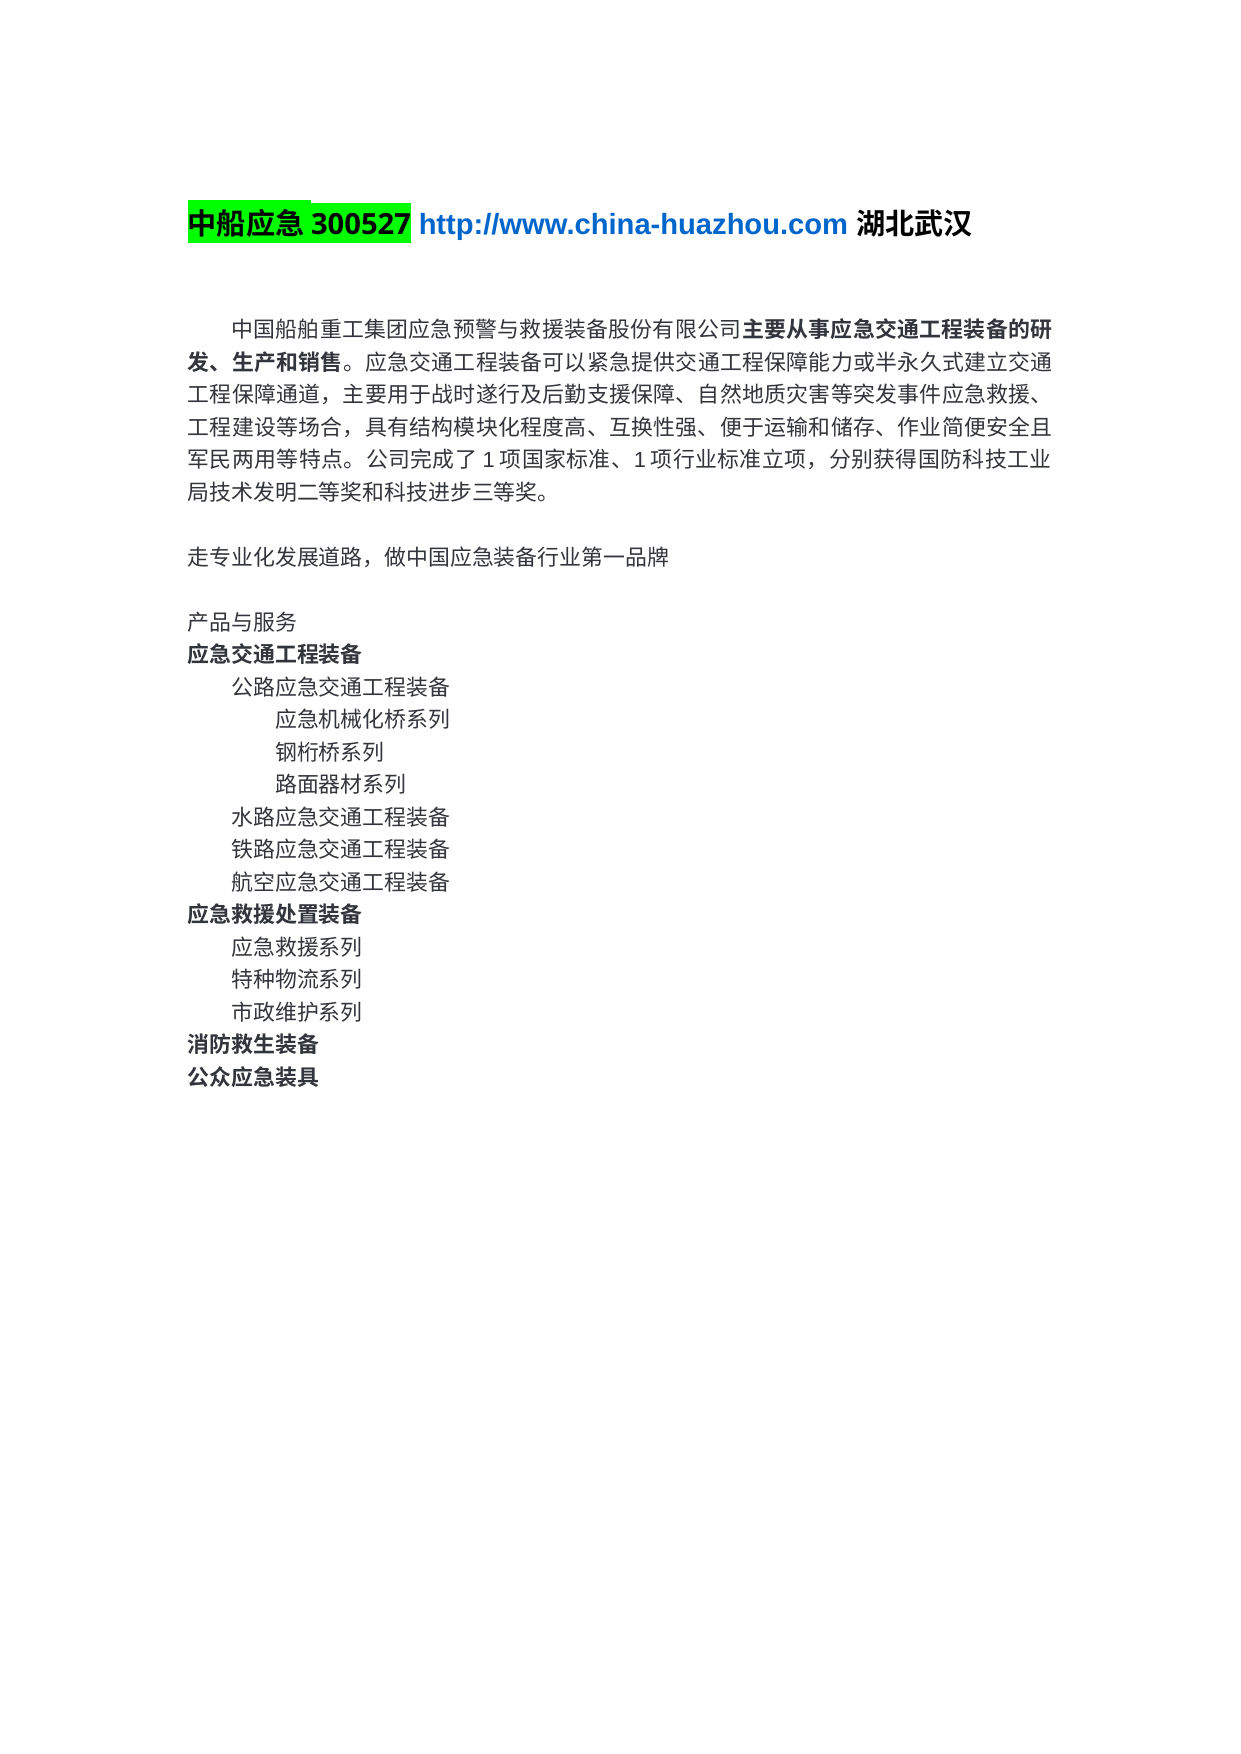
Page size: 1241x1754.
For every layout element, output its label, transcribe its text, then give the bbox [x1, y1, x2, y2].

text 应急救援系列 [187, 929, 1053, 962]
text 产品与服务 [187, 604, 1053, 637]
text 水路应急交通工程装备 [187, 799, 1053, 832]
text 中国船舶重工集团应急预警与救援装备股份有限公司主要从事应急交通工程装备的研发、生产和销售。应急交通工程装备可以紧急提供交通工程保障能力或半永久式建立交通工程保障通道，主要用于战时遂行及后勤支援保障、自然地质灾害等突发事件应急救援、工程建设等场合，具有结构模块化程度高、互换性强、便于运输和储存、作业简便安全且军民两用等特点。公司完成了1项国家标准、1项行业标准立项，分别获得国防科技工业局技术发明二等奖和科技进步三等奖。 [187, 312, 1053, 507]
text 公众应急装具 [187, 1059, 1053, 1092]
text 应急机械化桥系列 [187, 702, 1053, 734]
text 特种物流系列 [187, 962, 1053, 994]
text 走专业化发展道路，做中国应急装备行业第一品牌 [187, 539, 1053, 572]
subtitle 中船应急 300527 http://www.china-huazhou.com 湖北武汉 [187, 189, 1053, 254]
text 消防救生装备 [187, 1027, 1053, 1059]
text 铁路应急交通工程装备 [187, 832, 1053, 864]
text 钢桁桥系列 [187, 734, 1053, 767]
text 路面器材系列 [187, 767, 1053, 799]
text 公路应急交通工程装备 [187, 669, 1053, 702]
text 应急救援处置装备 [187, 897, 1053, 929]
text 市政维护系列 [187, 994, 1053, 1027]
text 航空应急交通工程装备 [187, 864, 1053, 897]
text 应急交通工程装备 [187, 637, 1053, 669]
